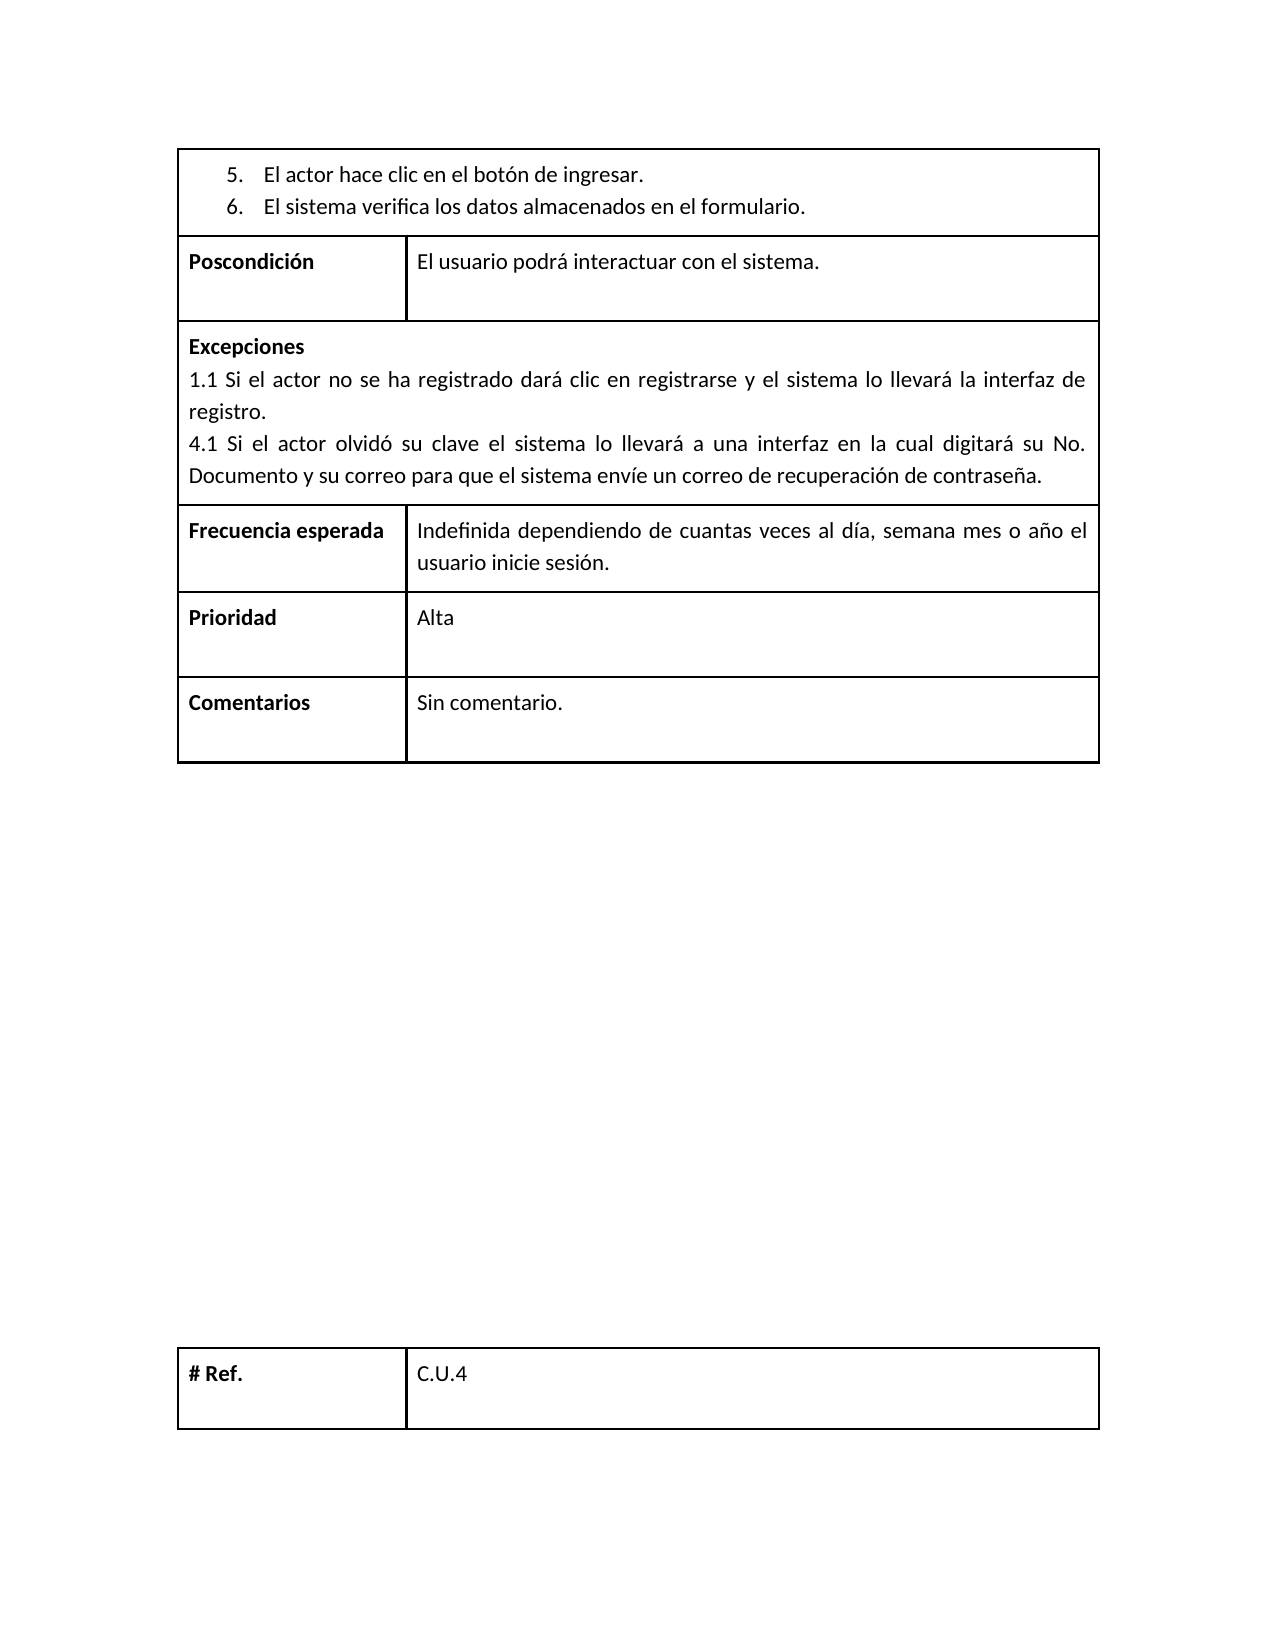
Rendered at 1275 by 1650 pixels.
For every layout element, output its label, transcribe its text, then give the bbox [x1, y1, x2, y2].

table_cell Indefinida dependiendo de cuantas veces al día, semana mes o año el usuario inicie sesión. [408, 506, 1098, 591]
table_header # Ref. [179, 1349, 405, 1428]
table_cell Sin comentario. [408, 678, 1098, 761]
table_cell Prioridad [179, 593, 405, 676]
table_cell Comentarios [179, 678, 405, 761]
table_header C.U.4 [408, 1349, 1098, 1428]
table_cell Excepciones 1.1 Si el actor no se ha registrado dará clic en registrarse y el sistema lo llevará la interfaz de registro. 4.1 Si el actor olvidó su clave el sistema lo llevará a una interfaz en la cual digitará su No. Documento y su correo para que el sistema envíe un correo de recuperación de contraseña. [179, 322, 1098, 503]
table_cell Alta [408, 593, 1098, 676]
table_cell El usuario podrá interactuar con el sistema. [408, 237, 1098, 320]
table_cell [179, 150, 1098, 234]
table_cell Poscondición [179, 237, 405, 320]
table_cell Frecuencia esperada [179, 506, 405, 591]
